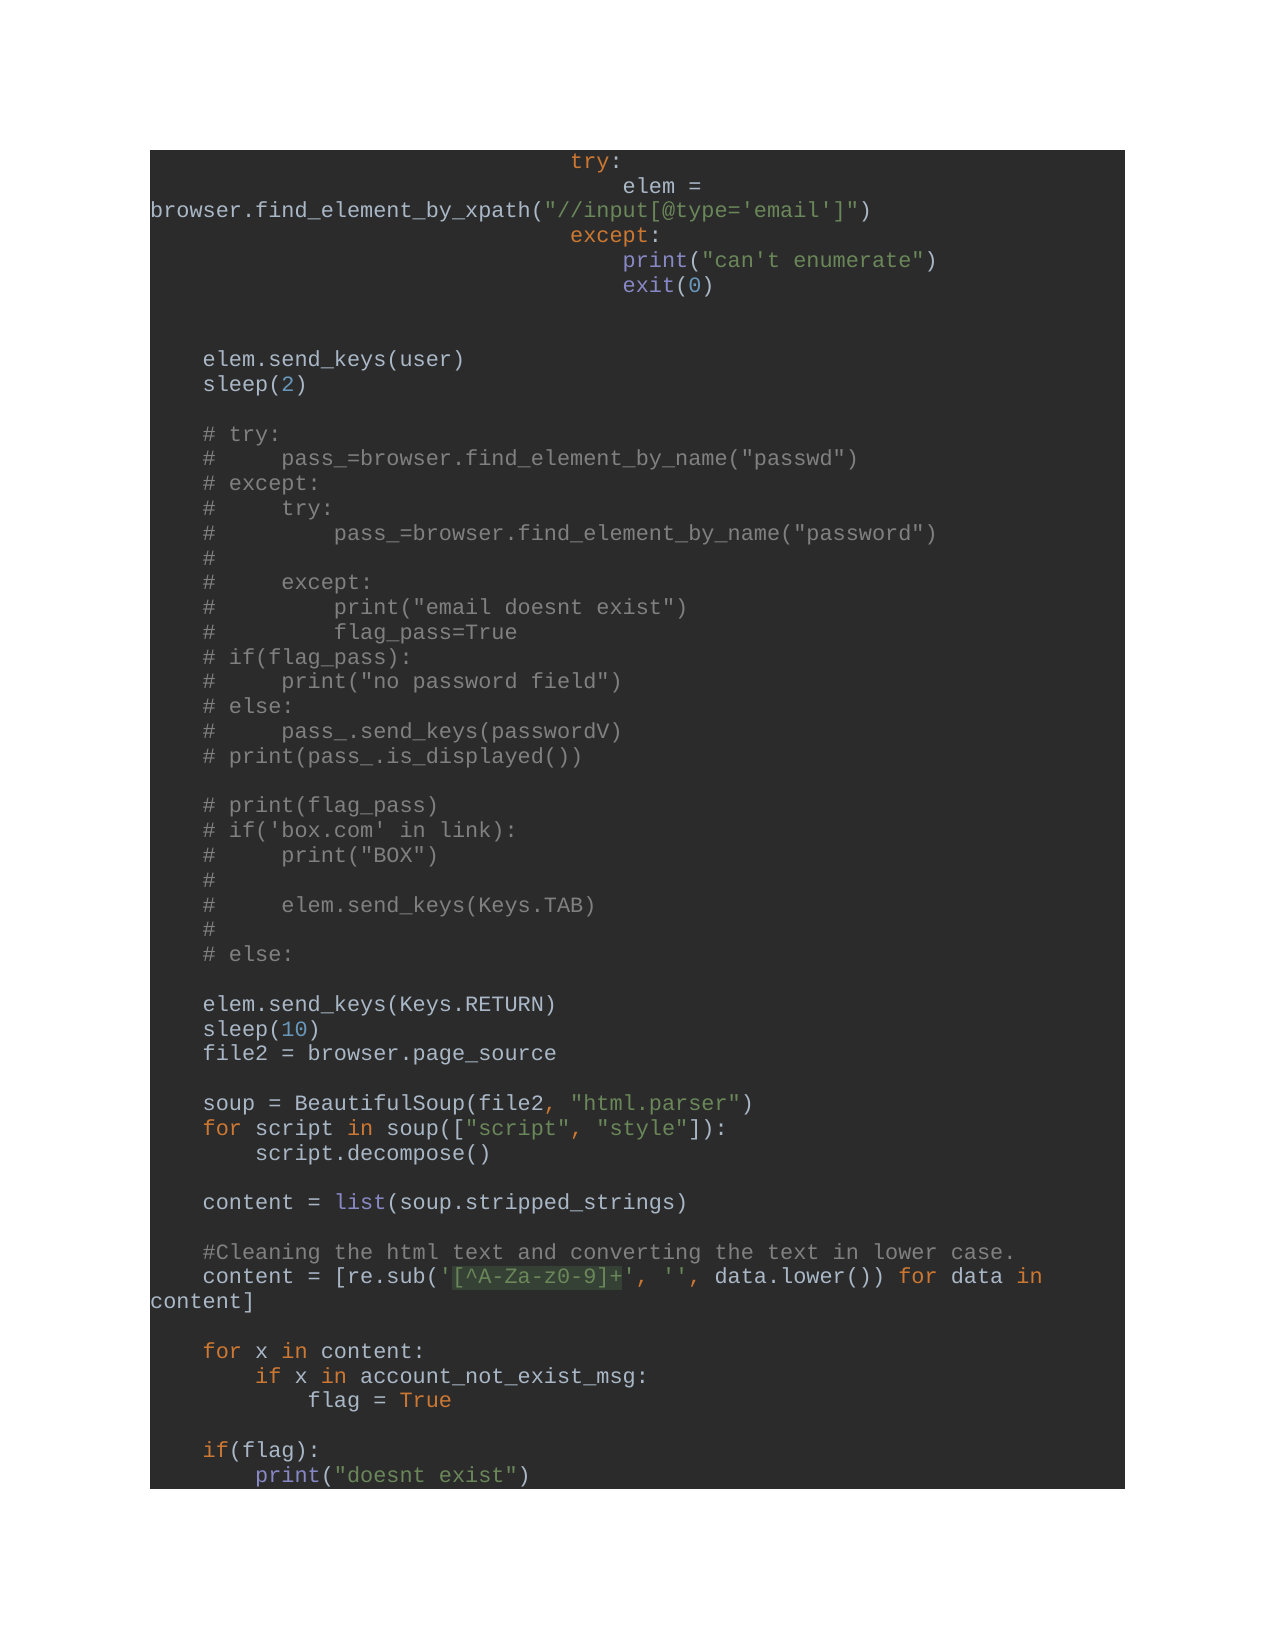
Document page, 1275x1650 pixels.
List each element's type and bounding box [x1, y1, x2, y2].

text [150, 150, 1125, 1489]
